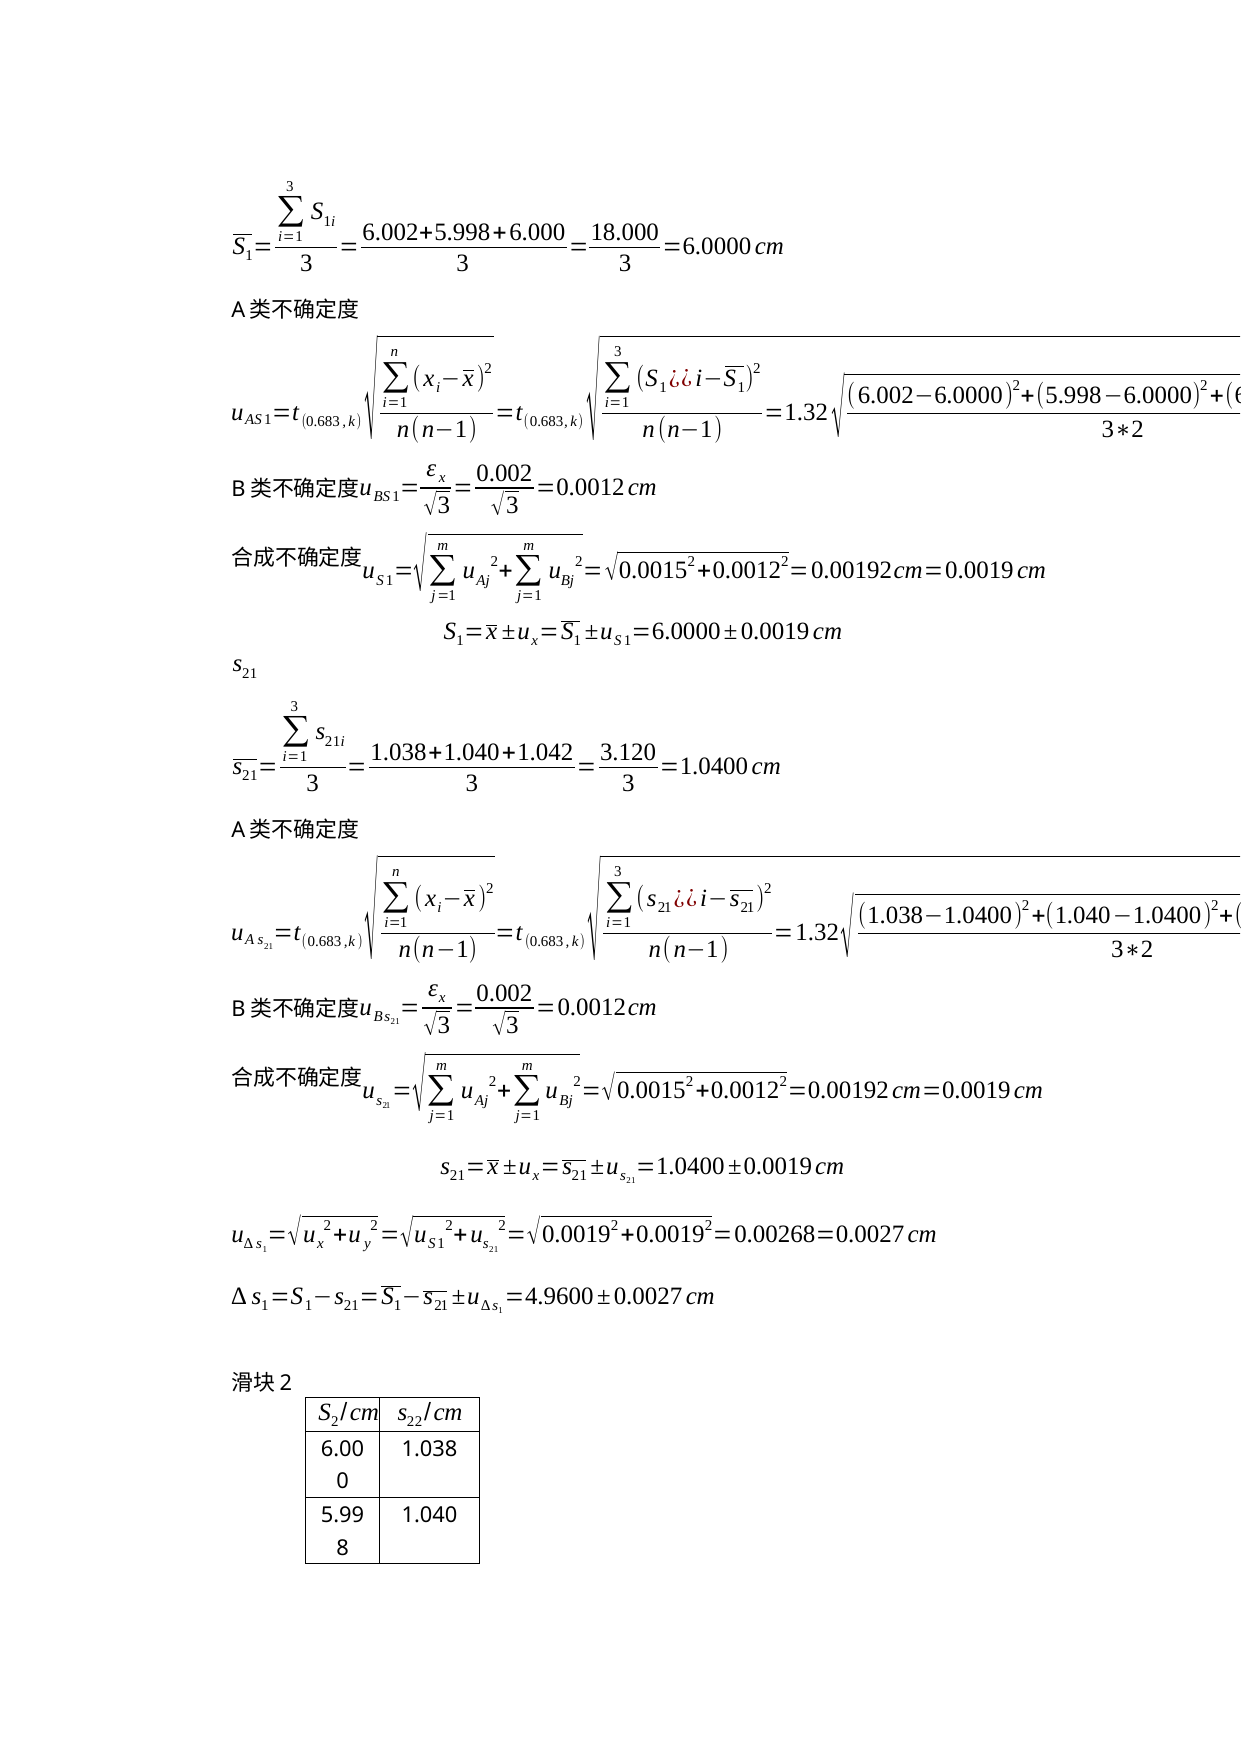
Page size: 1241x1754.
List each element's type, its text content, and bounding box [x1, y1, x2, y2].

table_cell 5.998 [306, 1498, 379, 1563]
list B类不确定度 [231, 454, 1053, 519]
table_header [380, 1398, 479, 1431]
list 合成不确定度 [231, 519, 1053, 617]
table_header [306, 1398, 379, 1431]
list 合成不确定度 [231, 1039, 1053, 1137]
list A类不确定度 [231, 292, 1053, 454]
list 滑块2 [231, 1364, 1053, 1397]
list A类不确定度 [231, 812, 1053, 974]
table_cell 1.040 [380, 1498, 479, 1563]
table_cell 6.000 [306, 1432, 379, 1497]
table_cell 1.038 [380, 1432, 479, 1497]
list B类不确定度 [231, 974, 1053, 1039]
